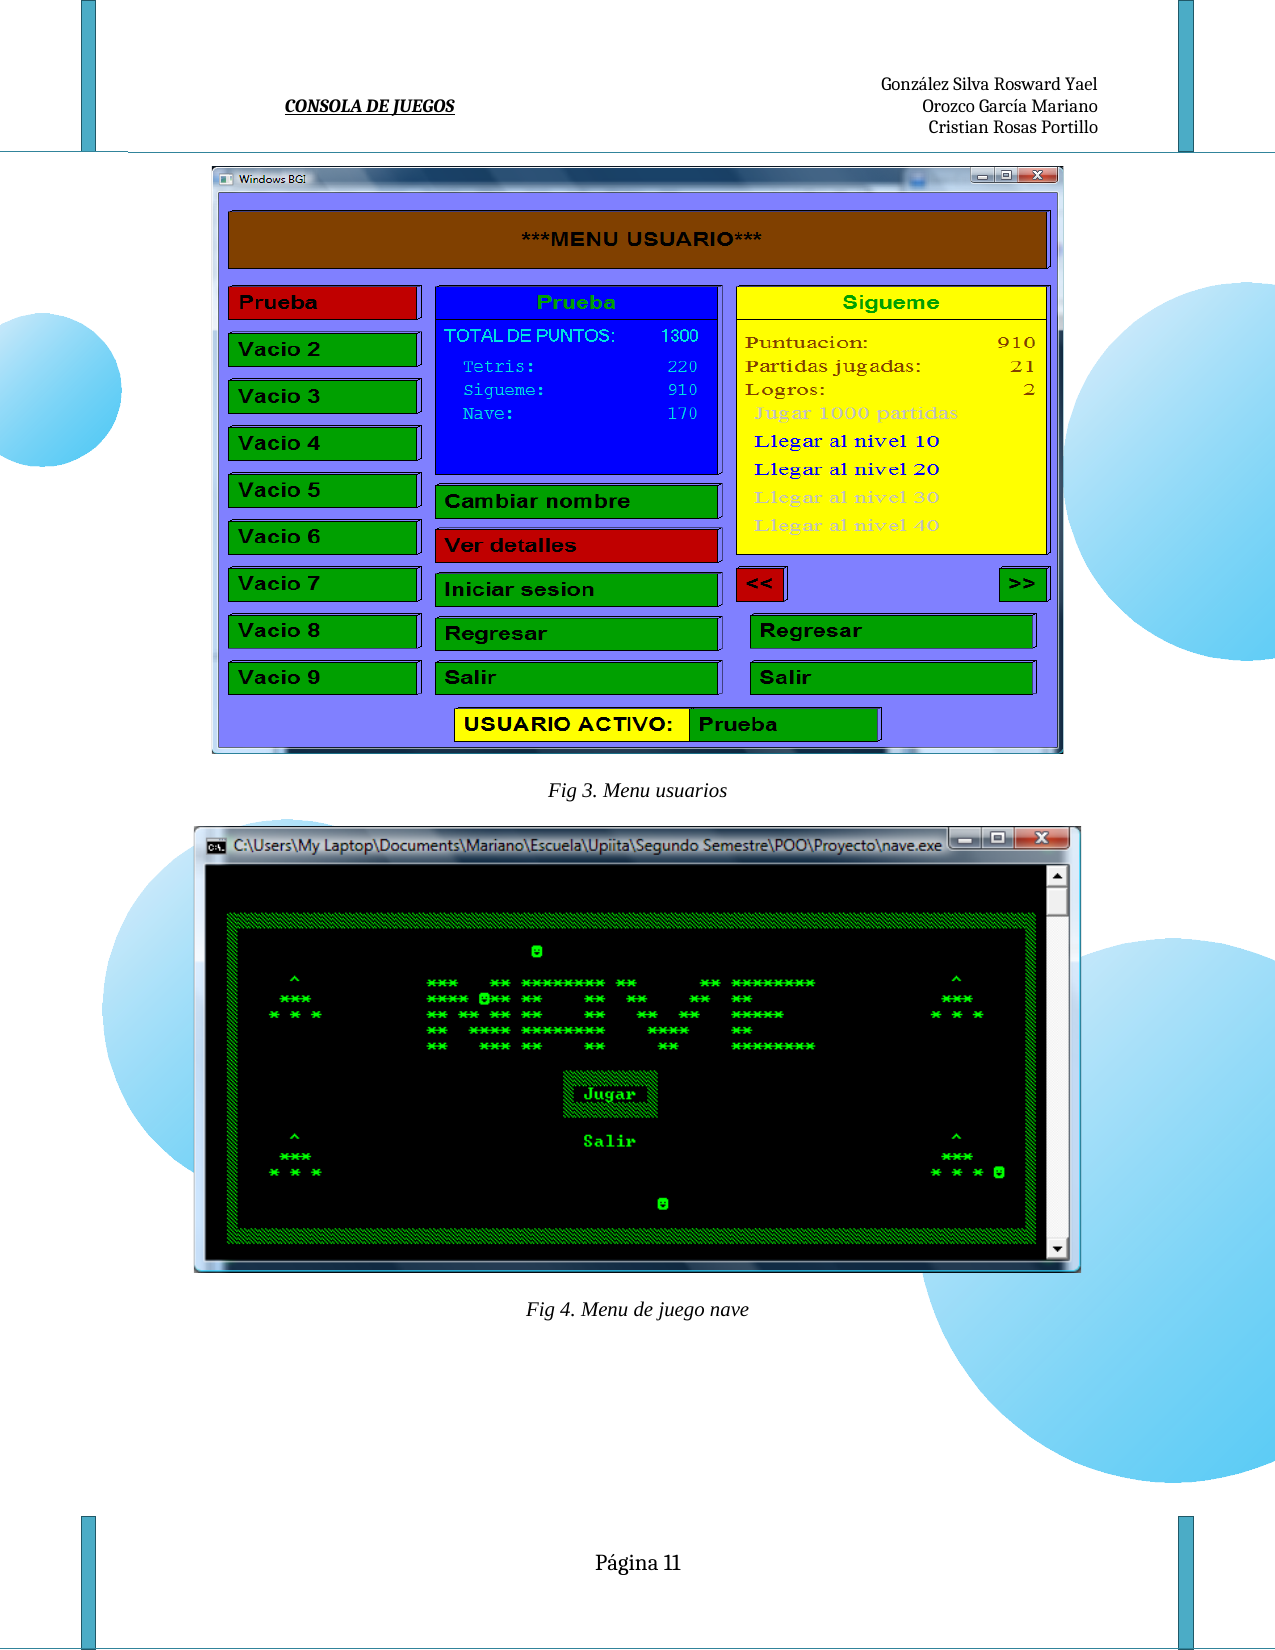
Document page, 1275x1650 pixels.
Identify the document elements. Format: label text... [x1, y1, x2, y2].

text Fig 4. Menu de juego nave [177, 1297, 1098, 1321]
picture [211, 166, 1064, 754]
text Fig 3. Menu usuarios [177, 778, 1098, 802]
picture [193, 826, 1082, 1273]
